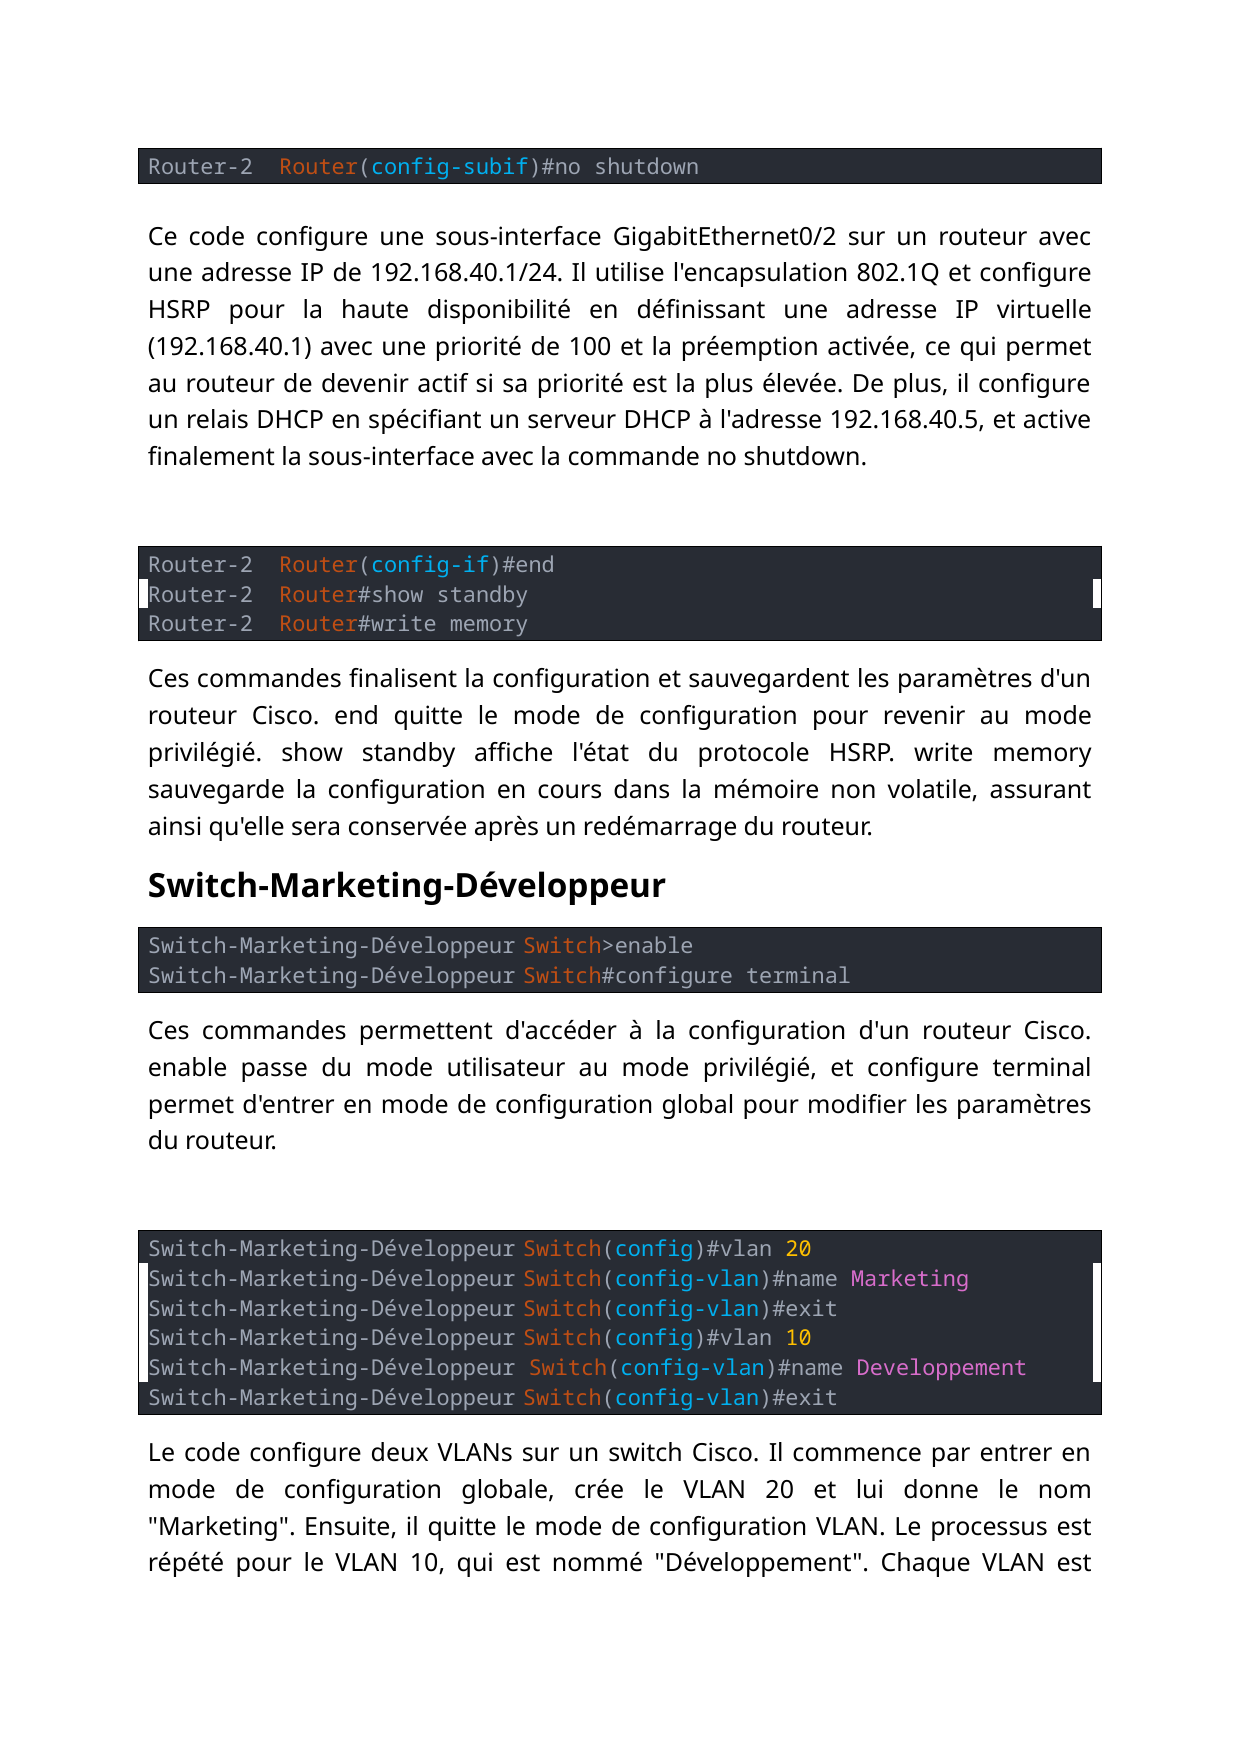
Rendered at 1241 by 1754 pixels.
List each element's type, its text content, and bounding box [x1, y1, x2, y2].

text Ces commandes finalisent la configuration et sauvegardent les paramètres d'un routeur Cisco. end quitte le mode de configuration pour revenir au mode privilégié. show standby affiche l'état du protocole HSRP. write memory sauvegarde la configuration en cours dans la mémoire non volatile, assurant ainsi qu'elle sera conservée après un redémarrage du routeur. [148, 661, 1093, 842]
text Router-2 Router#show standby [148, 579, 1093, 605]
text Switch-Marketing-Développeur [148, 862, 1093, 907]
text Switch-Marketing-Développeur Switch(config-vlan)#name Marketing [148, 1263, 1093, 1293]
text Router-2 Router(config-if)#end [139, 547, 1101, 579]
text Switch-Marketing-Développeur Switch(config)#vlan 10 [148, 1322, 1093, 1352]
text Switch-Marketing-Développeur Switch(config-vlan)#exit [139, 1379, 1101, 1414]
text Router-2 Router(config-subif)#no shutdown [139, 149, 1101, 183]
text Router-2 Router#write memory [139, 605, 1101, 640]
text Switch-Marketing-Développeur Switch(config)#vlan 20 [139, 1231, 1101, 1263]
text Switch-Marketing-Développeur Switch(config-vlan)#name Developpement [148, 1352, 1093, 1379]
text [148, 1434, 1093, 1579]
text Switch-Marketing-Développeur Switch#configure terminal [139, 957, 1101, 992]
text Ces commandes permettent d'accéder à la configuration d'un routeur Cisco. enable passe du mode utilisateur au mode privilégié, et configure terminal permet d'entrer en mode de configuration global pour modifier les paramètres du routeur. [148, 1013, 1093, 1157]
text Ce code configure une sous-interface GigabitEthernet0/2 sur un routeur avec une adresse IP de 192.168.40.1/24. Il utilise l'encapsulation 802.1Q et configure HSRP pour la haute disponibilité en définissant une adresse IP virtuelle (192.168.40.1) avec une priorité de 100 et la préemption activée, ce qui permet au routeur de devenir actif si sa priorité est la plus élevée. De plus, il configure un relais DHCP en spécifiant un serveur DHCP à l'adresse 192.168.40.5, et active finalement la sous-interface avec la commande no shutdown. [148, 218, 1093, 473]
text Switch-Marketing-Développeur Switch>enable [139, 928, 1101, 957]
text Switch-Marketing-Développeur Switch(config-vlan)#exit [148, 1293, 1093, 1322]
